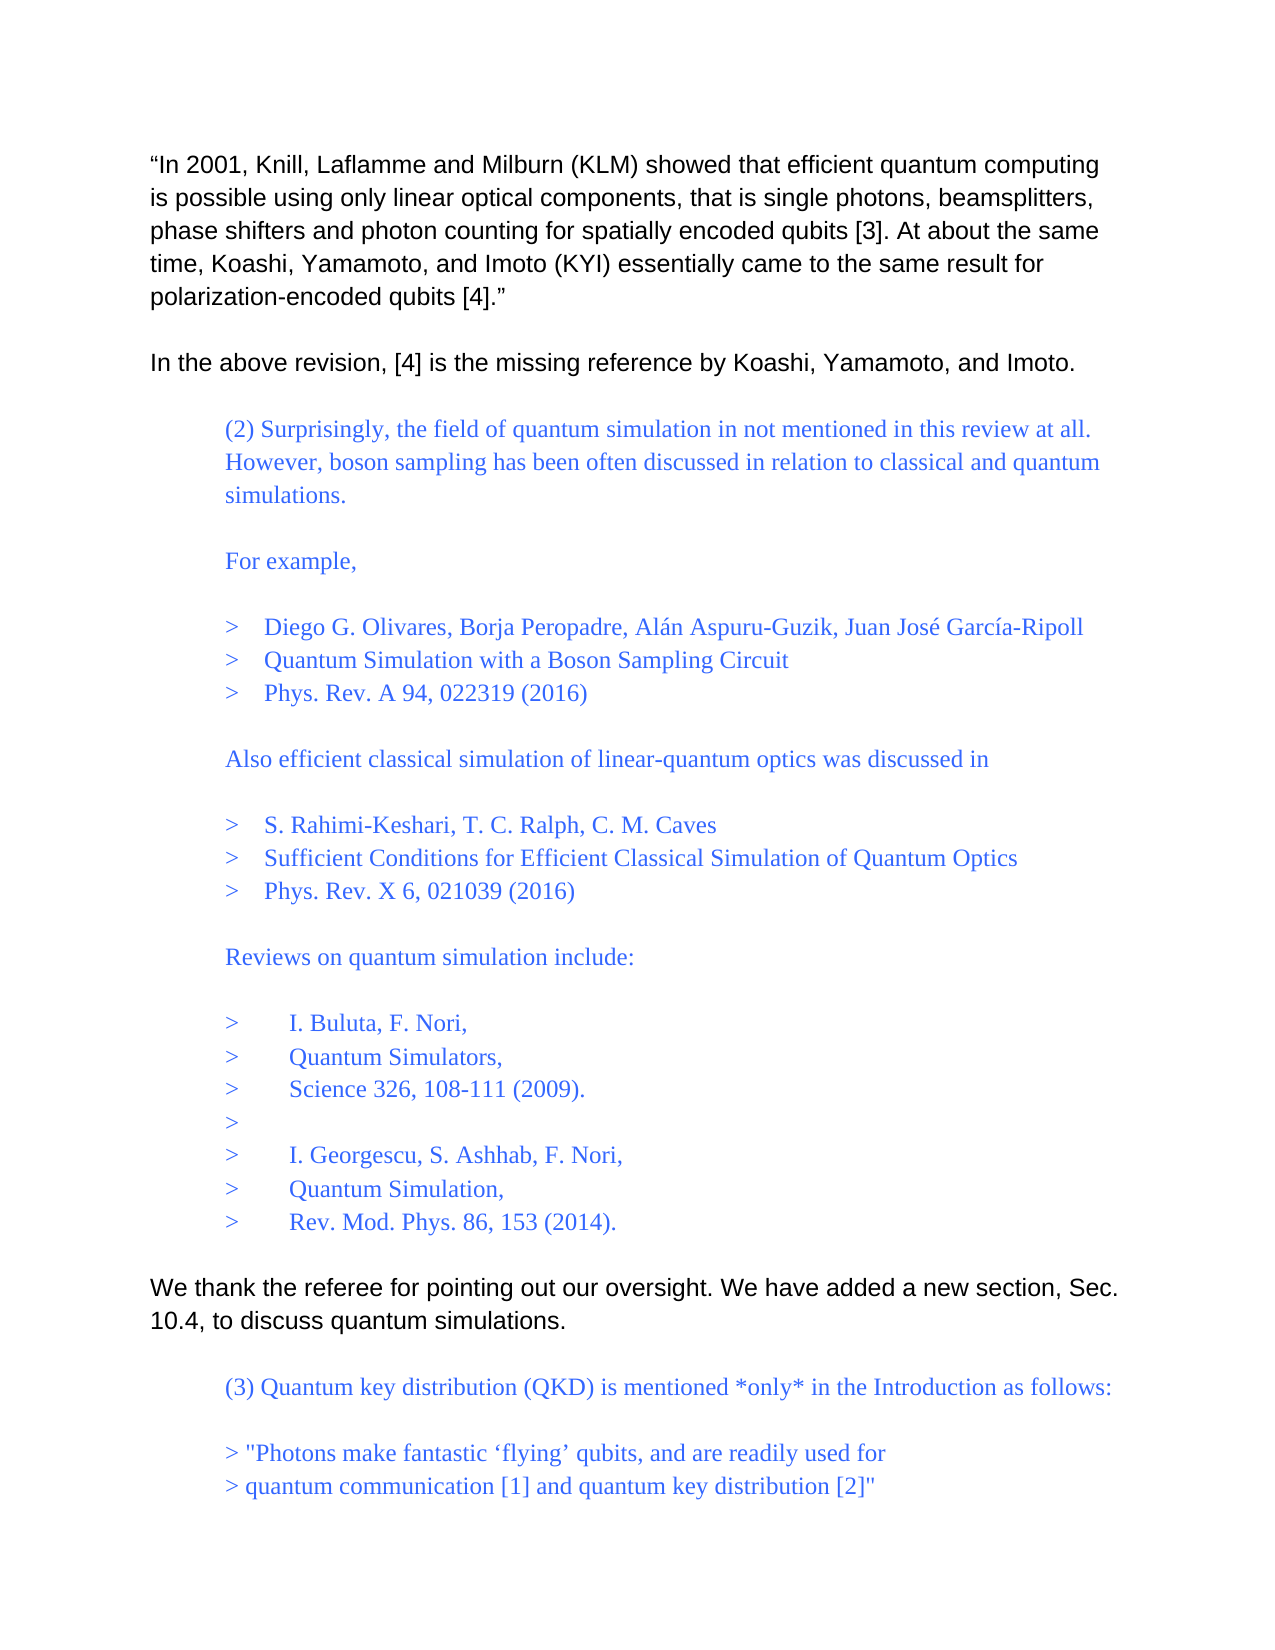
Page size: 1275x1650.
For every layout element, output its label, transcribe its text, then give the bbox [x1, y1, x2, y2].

text > I. Georgescu, S. Ashhab, F. Nori, [225, 1141, 1125, 1169]
text > Quantum Simulators, [225, 1042, 1125, 1070]
text Also efficient classical simulation of linear-quantum optics was discussed in [225, 744, 1125, 773]
text For example, [225, 546, 1125, 575]
text > quantum communication [1] and quantum key distribution [2]" [225, 1471, 1125, 1499]
text “In 2001, Knill, Laflamme and Milburn (KLM) showed that efficient quantum computing is possible using only linear optical components, that is single photons, beamsplitters, phase shifters and photon counting for spatially encoded qubits [3]. At about the same time, Koashi, Yamamoto, and Imoto (KYI) essentially came to the same result for polarization-encoded qubits [4].” [150, 150, 1125, 311]
text > Sufficient Conditions for Efficient Classical Simulation of Quantum Optics [225, 843, 1125, 872]
text (3) Quantum key distribution (QKD) is mentioned *only* in the Introduction as follows: [225, 1372, 1125, 1401]
text > S. Rahimi-Keshari, T. C. Ralph, C. M. Caves [225, 810, 1125, 839]
text Reviews on quantum simulation include: [225, 942, 1125, 971]
text > Phys. Rev. A 94, 022319 (2016) [225, 678, 1125, 707]
text In the above revision, [4] is the missing reference by Koashi, Yamamoto, and Imoto. [150, 348, 1125, 377]
text (2) Surprisingly, the field of quantum simulation in not mentioned in this review at all. However, boson sampling has been often discussed in relation to classical and quantum simulations. [225, 414, 1125, 509]
text > Quantum Simulation, [225, 1174, 1125, 1202]
text > Phys. Rev. X 6, 021039 (2016) [225, 876, 1125, 905]
text > Science 326, 108-111 (2009). [225, 1074, 1125, 1103]
text > [225, 1108, 1125, 1136]
text > I. Buluta, F. Nori, [225, 1008, 1125, 1037]
text > "Photons make fantastic ‘flying’ qubits, and are readily used for [225, 1438, 1125, 1467]
text > Rev. Mod. Phys. 86, 153 (2014). [225, 1207, 1125, 1235]
text > Diego G. Olivares, Borja Peropadre, Alán Aspuru-Guzik, Juan José García-Ripoll [225, 612, 1125, 641]
text We thank the referee for pointing out our oversight. We have added a new section, Sec. 10.4, to discuss quantum simulations. [150, 1273, 1125, 1334]
text > Quantum Simulation with a Boson Sampling Circuit [225, 645, 1125, 674]
